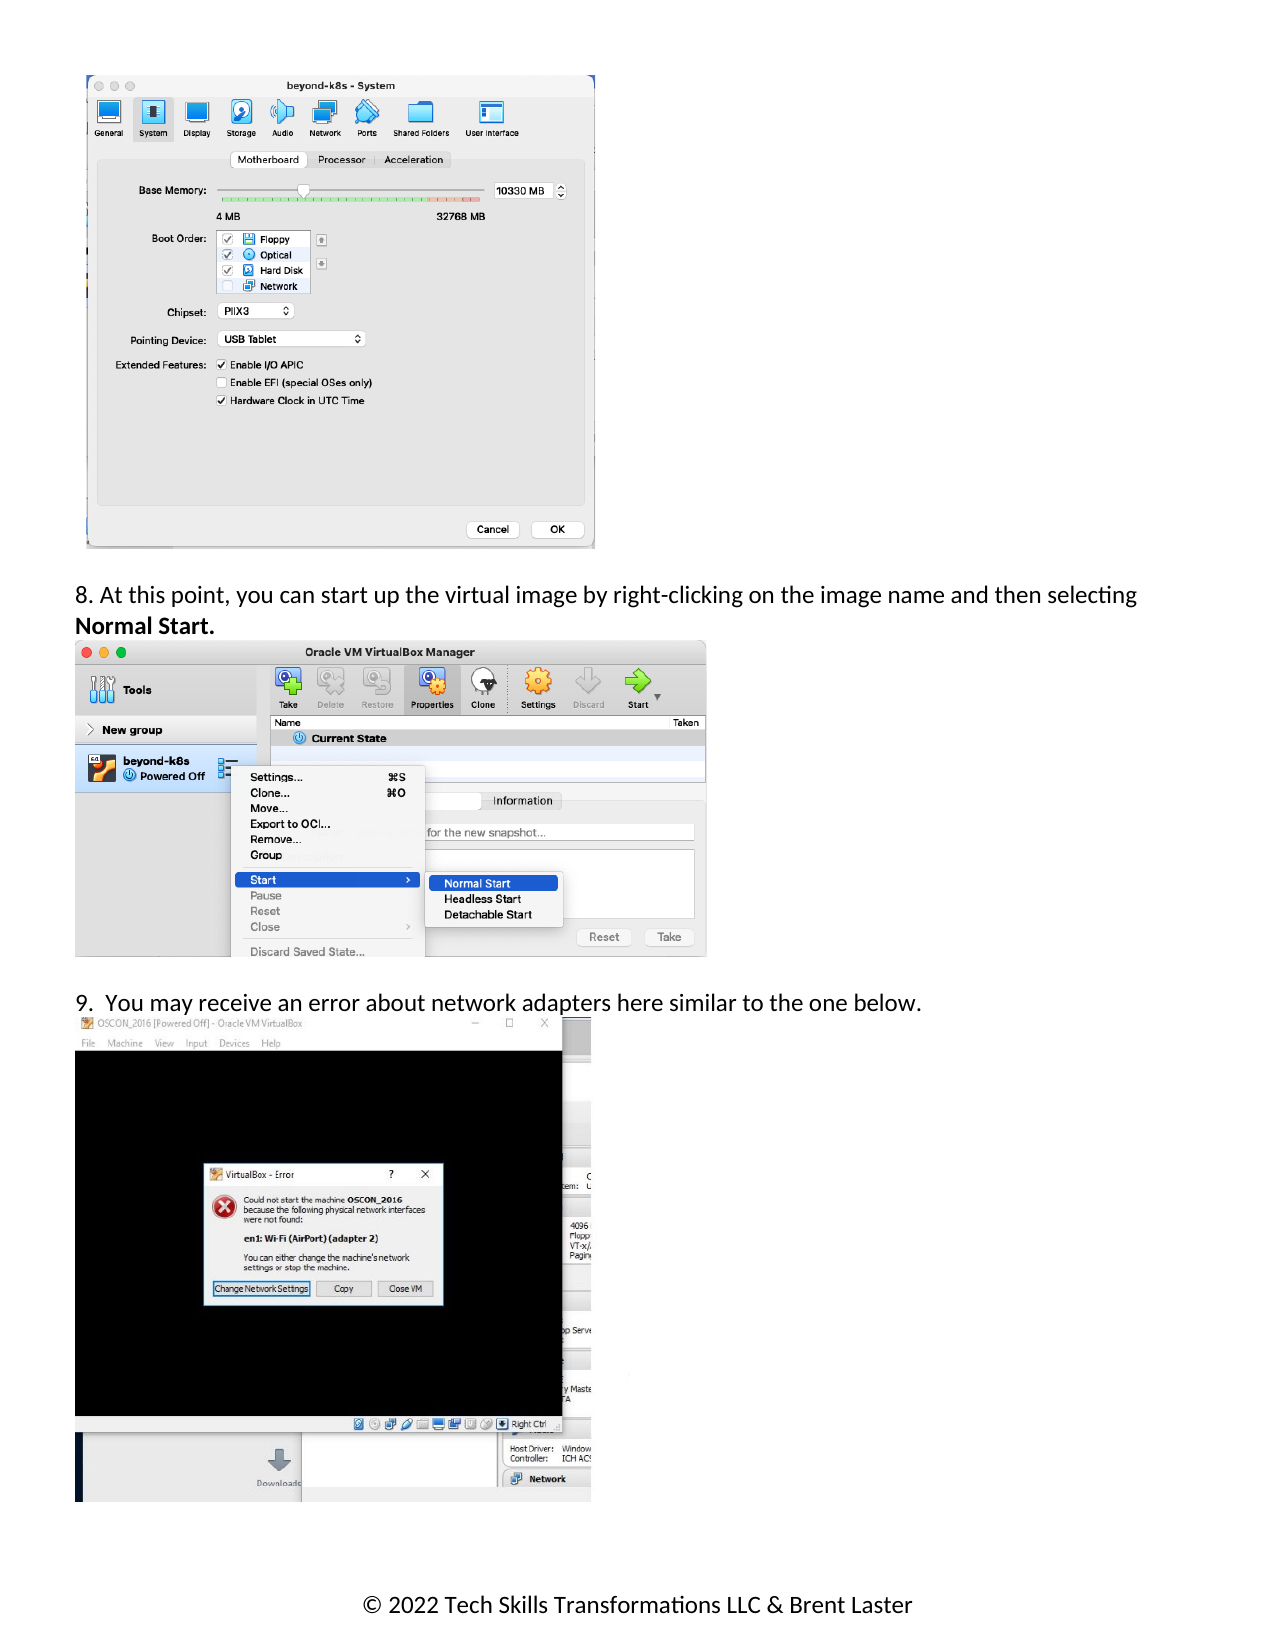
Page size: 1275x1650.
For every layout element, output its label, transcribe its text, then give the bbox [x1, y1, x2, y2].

text 9. You may receive an error about network adapters here similar to the one below. [75, 987, 1200, 1018]
picture [75, 1017, 630, 1502]
text 8. At this point, you can start up the virtual image by right-clicking on the image name and then selecting Normal Start. [75, 579, 1200, 640]
picture [75, 640, 707, 957]
picture [86, 75, 596, 549]
